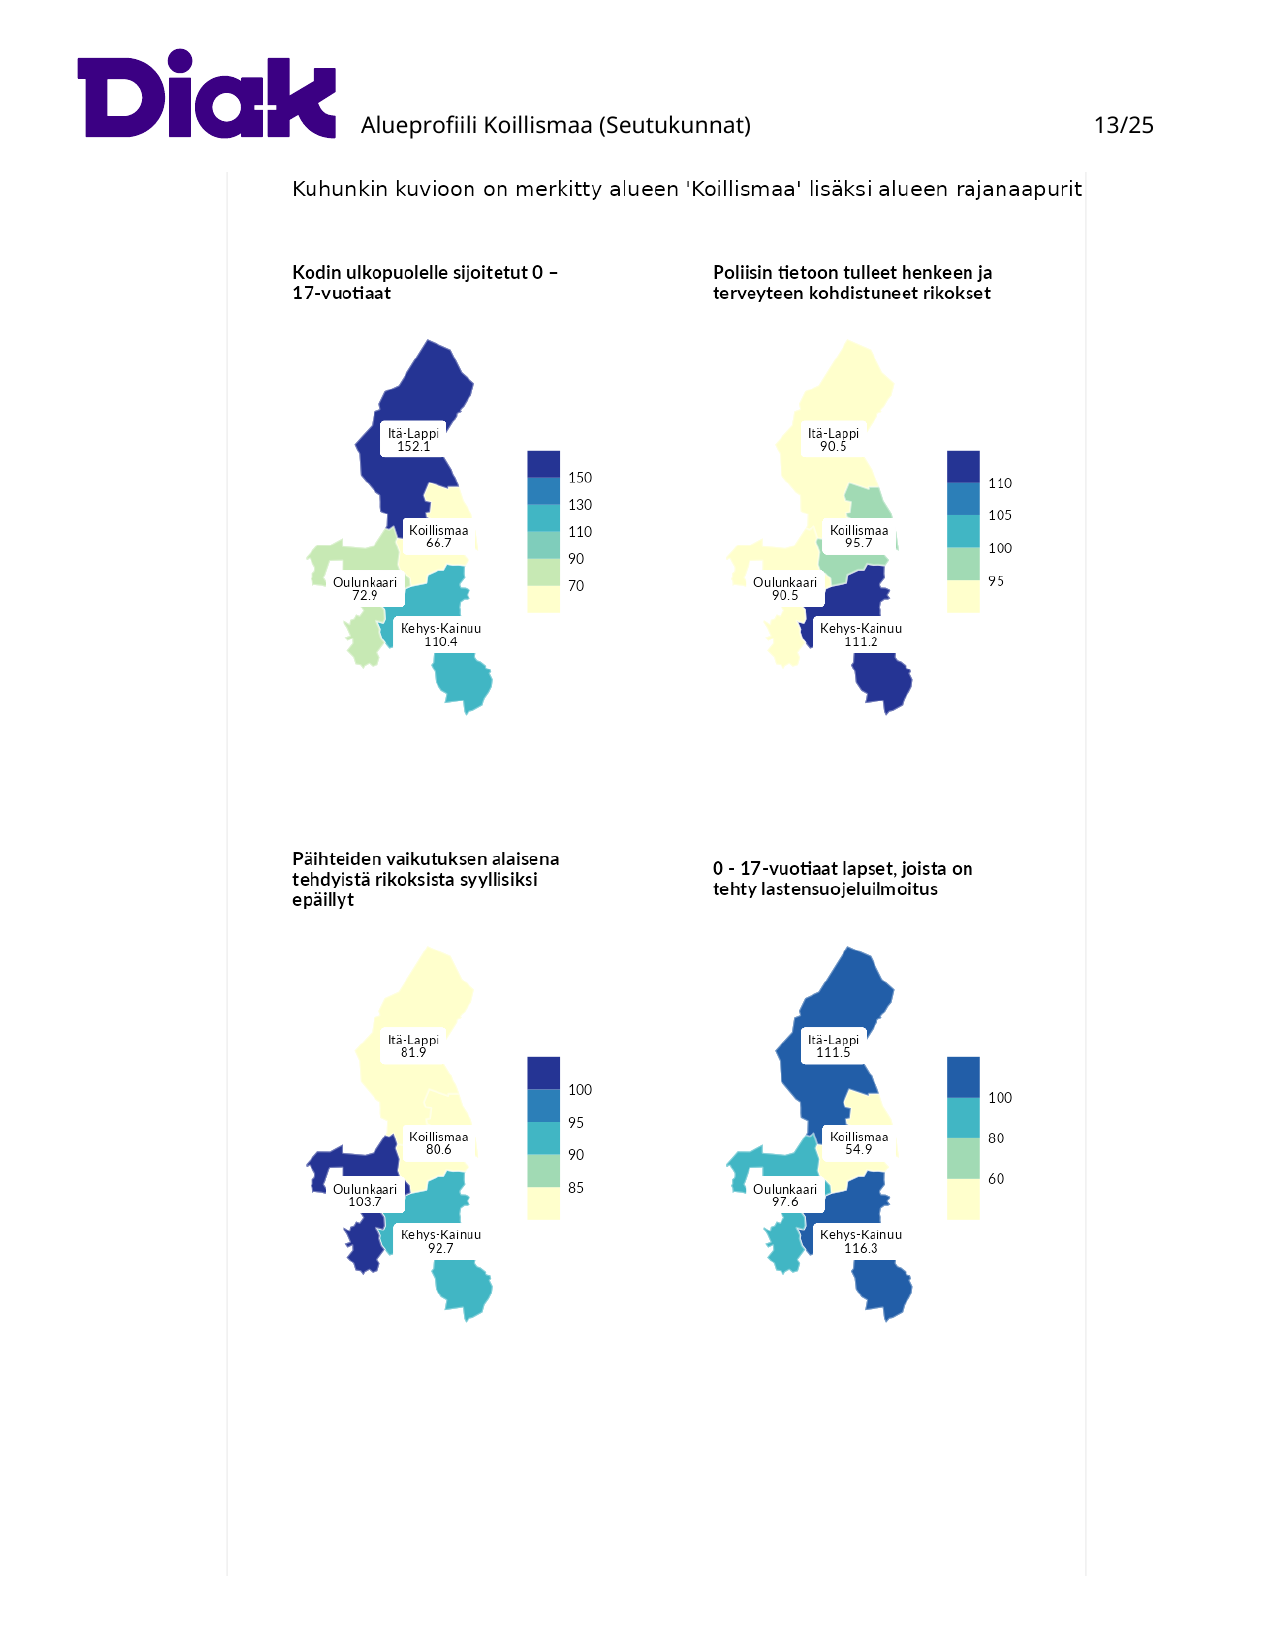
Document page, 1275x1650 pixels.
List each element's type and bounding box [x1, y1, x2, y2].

picture [93, 172, 1219, 1576]
